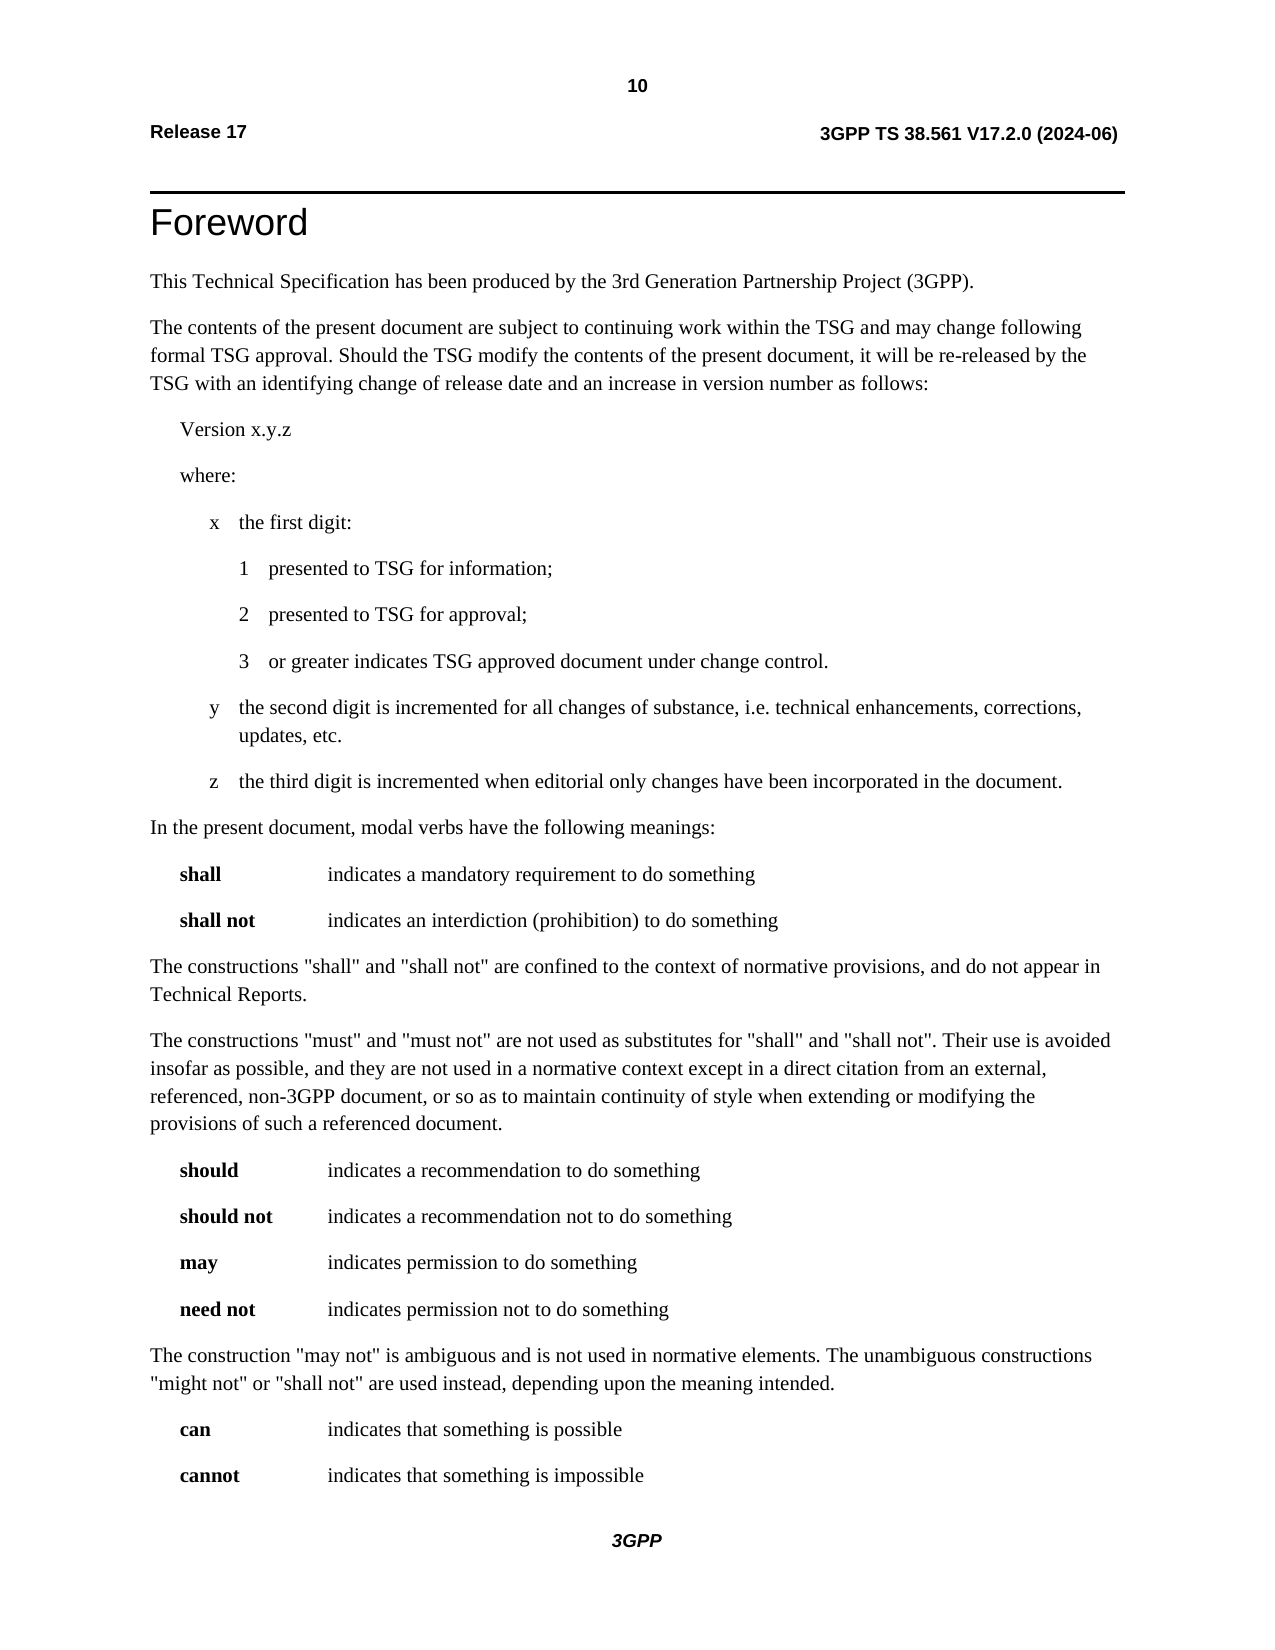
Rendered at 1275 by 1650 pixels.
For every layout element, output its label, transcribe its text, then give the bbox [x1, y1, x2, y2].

text cannot indicates that something is impossible [179, 1463, 1125, 1487]
text 3 or greater indicates TSG approved document under change control. [239, 649, 1125, 673]
text may indicates permission to do something [179, 1250, 1125, 1274]
subtitle Foreword [150, 194, 1125, 244]
text should indicates a recommendation to do something [179, 1157, 1125, 1182]
text The construction "may not" is ambiguous and is not used in normative elements. The unambiguous constructions "might not" or "shall not" are used instead, depending upon the meaning intended. [150, 1343, 1125, 1394]
text In the present document, modal verbs have the following meanings: [150, 815, 1125, 839]
text should not indicates a recommendation not to do something [179, 1204, 1125, 1228]
text 2 presented to TSG for approval; [239, 602, 1125, 626]
text y the second digit is incremented for all changes of substance, i.e. technical enhancements, corrections, updates, etc. [209, 695, 1125, 747]
text need not indicates permission not to do something [179, 1297, 1125, 1321]
text 1 presented to TSG for information; [239, 556, 1125, 580]
text can indicates that something is possible [179, 1417, 1125, 1441]
text x the first digit: [209, 509, 1125, 534]
text The constructions "must" and "must not" are not used as substitutes for "shall" and "shall not". Their use is avoided insofar as possible, and they are not used in a normative context except in a direct citation from an external, referenced, non-3GPP document, or so as to maintain continuity of style when extending or modifying the provisions of such a referenced document. [150, 1028, 1125, 1135]
text This Technical Specification has been produced by the 3rd Generation Partnership Project (3GPP). [150, 269, 1125, 293]
text The constructions "shall" and "shall not" are confined to the context of normative provisions, and do not appear in Technical Reports. [150, 954, 1125, 1006]
text shall indicates a mandatory requirement to do something [179, 862, 1125, 886]
text where: [179, 463, 1125, 487]
text z the third digit is incremented when editorial only changes have been incorporated in the document. [209, 769, 1125, 793]
text The contents of the present document are subject to continuing work within the TSG and may change following formal TSG approval. Should the TSG modify the contents of the present document, it will be re-released by the TSG with an identifying change of release date and an increase in version number as follows: [150, 315, 1125, 394]
text Version x.y.z [179, 417, 1125, 441]
text shall not indicates an interdiction (prohibition) to do something [179, 908, 1125, 932]
